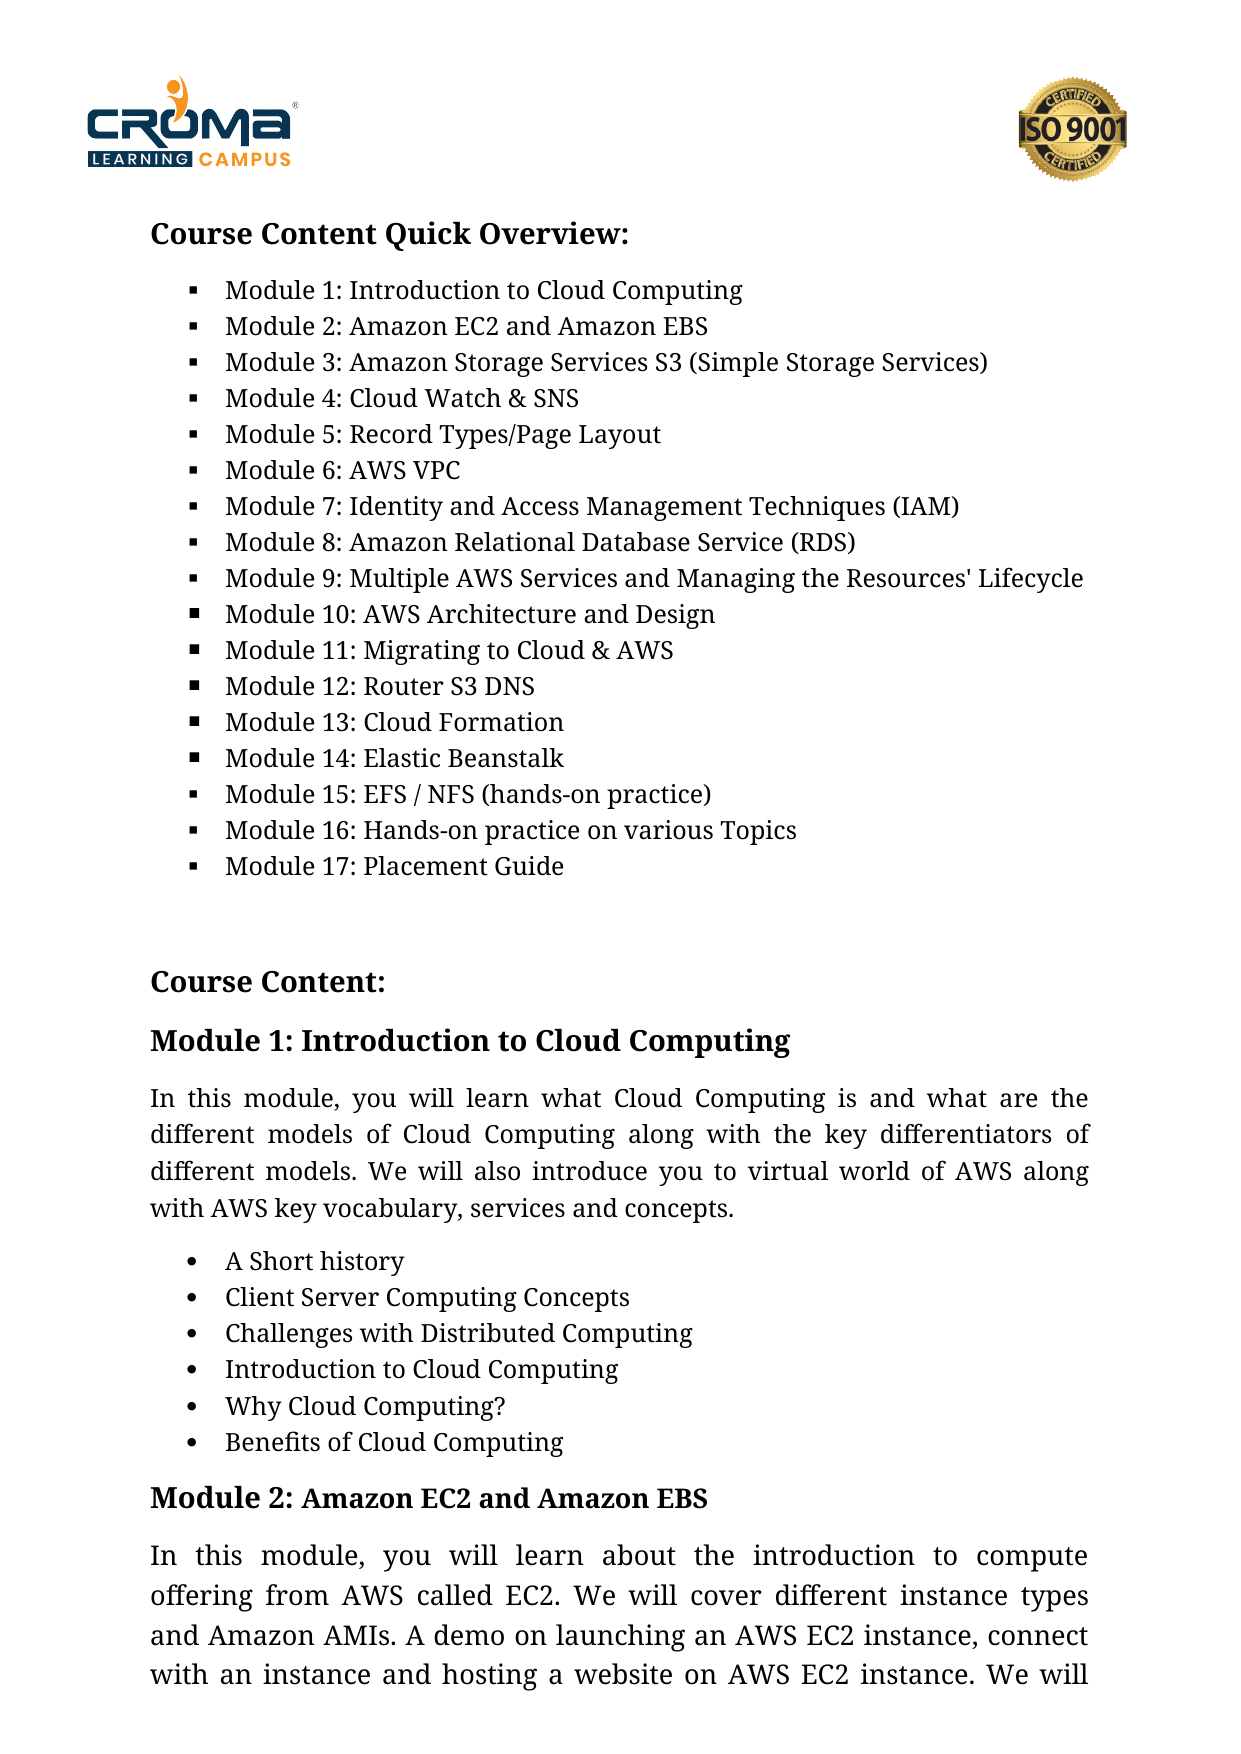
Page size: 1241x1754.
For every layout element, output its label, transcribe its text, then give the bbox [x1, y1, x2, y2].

list Module 5: Record Types/Page Layout [187, 417, 1090, 451]
list Module 2: Amazon EC2 and Amazon EBS [187, 308, 1090, 342]
list Module 3: Amazon Storage Services S3 (Simple Storage Services) [187, 344, 1090, 378]
list A Short history [187, 1244, 1090, 1278]
list Module 7: Identity and Access Management Techniques (IAM) [187, 489, 1090, 523]
picture [991, 74, 1155, 184]
list Module 16: Hands-on practice on various Topics [187, 813, 1090, 847]
text Course Content: [150, 961, 1090, 1001]
list Introduction to Cloud Computing [187, 1352, 1090, 1386]
list Module 1: Introduction to Cloud Computing [187, 272, 1090, 306]
text Module 1: Introduction to Cloud Computing [150, 1021, 1090, 1060]
list Why Cloud Computing? [187, 1388, 1090, 1422]
list Challenges with Distributed Computing [187, 1316, 1090, 1350]
text In this module, you will learn what Cloud Computing is and what are the different models of Cloud Computing along with the key differentiators of different models. We will also introduce you to virtual world of AWS along with AWS key vocabulary, services and concepts. [150, 1080, 1090, 1224]
list Module 6: AWS VPC [187, 453, 1090, 487]
list Module 10: AWS Architecture and Design [187, 597, 1090, 631]
list Module 17: Placement Guide [187, 849, 1090, 883]
list Module 8: Amazon Relational Database Service (RDS) [187, 525, 1090, 559]
list Module 13: Cloud Formation [187, 705, 1090, 739]
list Module 15: EFS / NFS (hands-on practice) [187, 777, 1090, 811]
list Module 12: Router S3 DNS [187, 669, 1090, 703]
text Course Content Quick Overview: [150, 213, 1090, 253]
text Module 2: Amazon EC2 and Amazon EBS [150, 1477, 1090, 1517]
list Module 14: Elastic Beanstalk [187, 741, 1090, 775]
list Client Server Computing Concepts [187, 1280, 1090, 1314]
list Module 9: Multiple AWS Services and Managing the Resources' Lifecycle [187, 561, 1090, 595]
picture [87, 74, 299, 167]
list Module 4: Cloud Watch & SNS [187, 381, 1090, 414]
list Benefits of Cloud Computing [187, 1424, 1090, 1458]
list Module 11: Migrating to Cloud & AWS [187, 633, 1090, 667]
